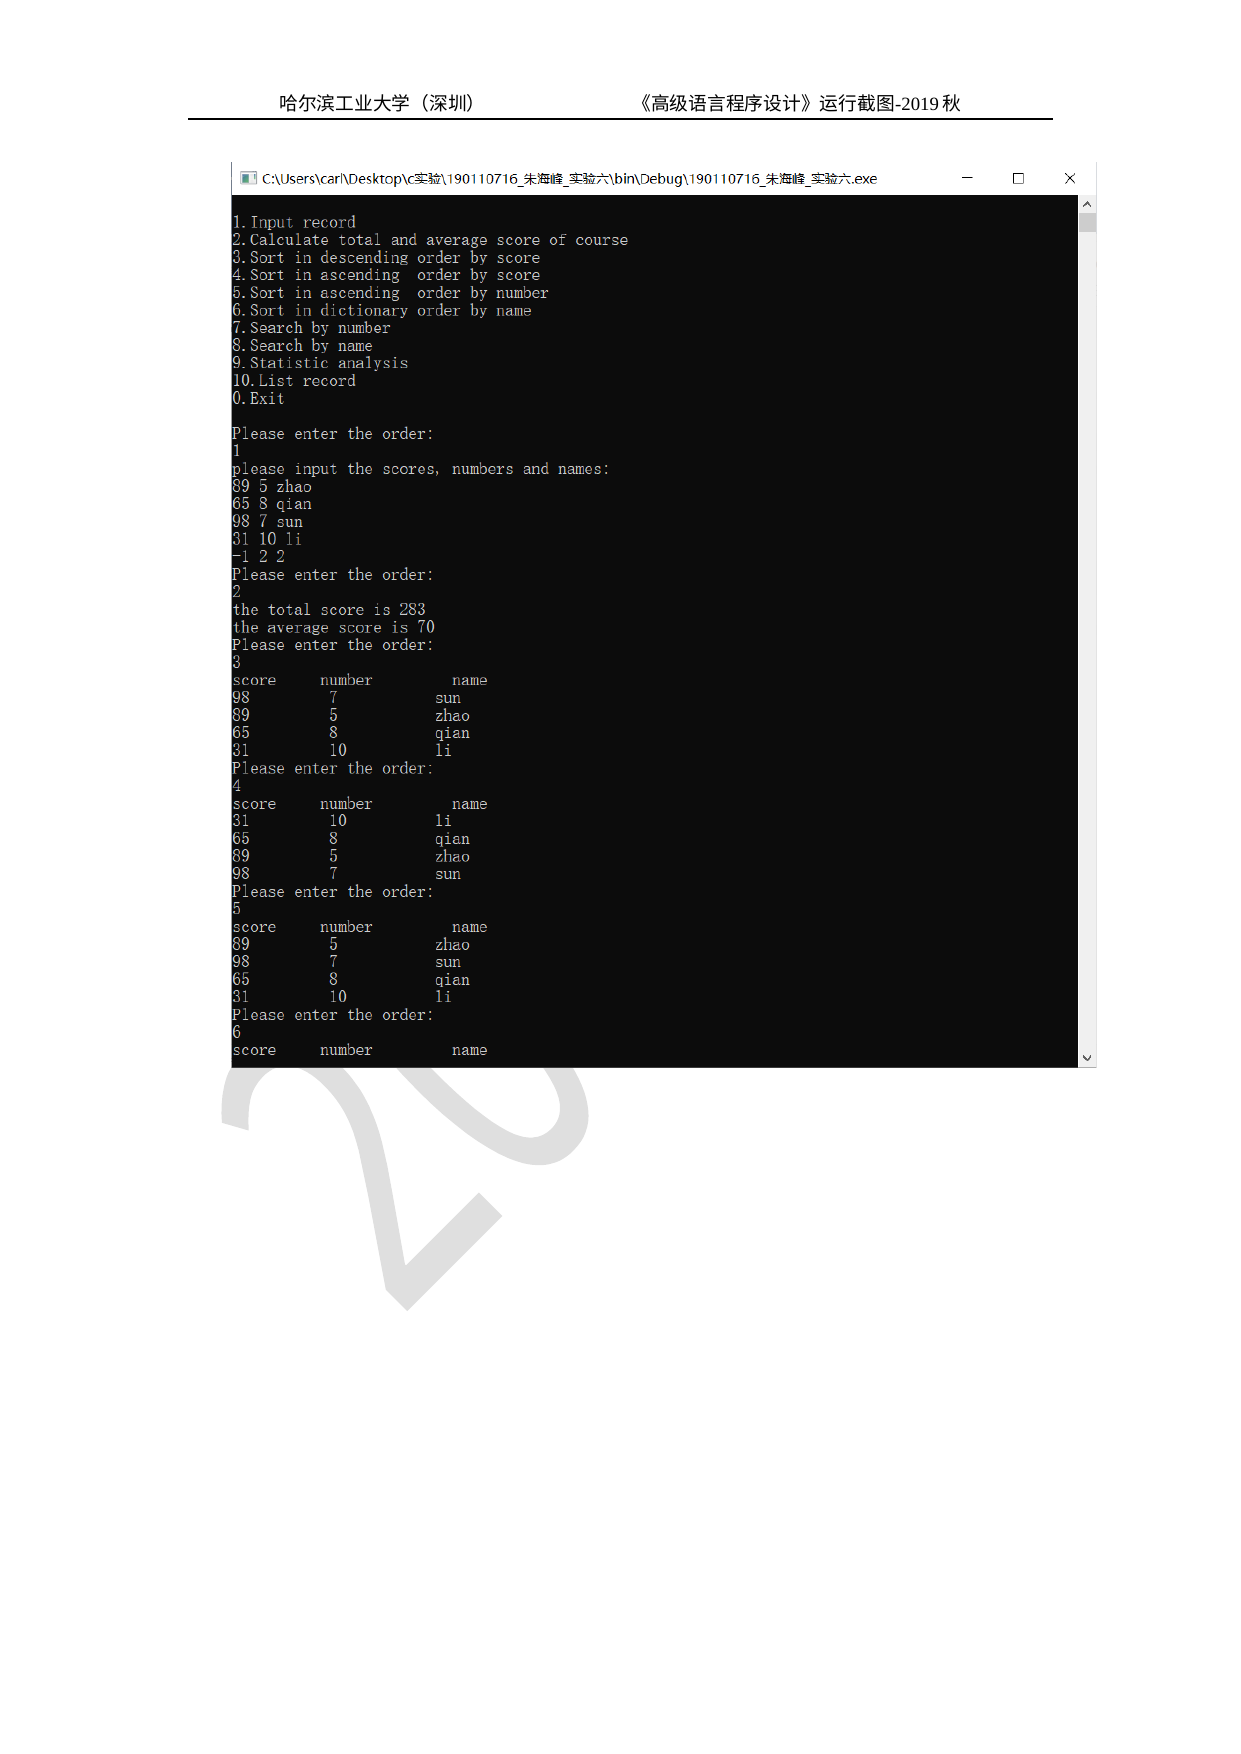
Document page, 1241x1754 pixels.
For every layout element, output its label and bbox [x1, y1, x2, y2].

picture [231, 162, 1097, 1068]
